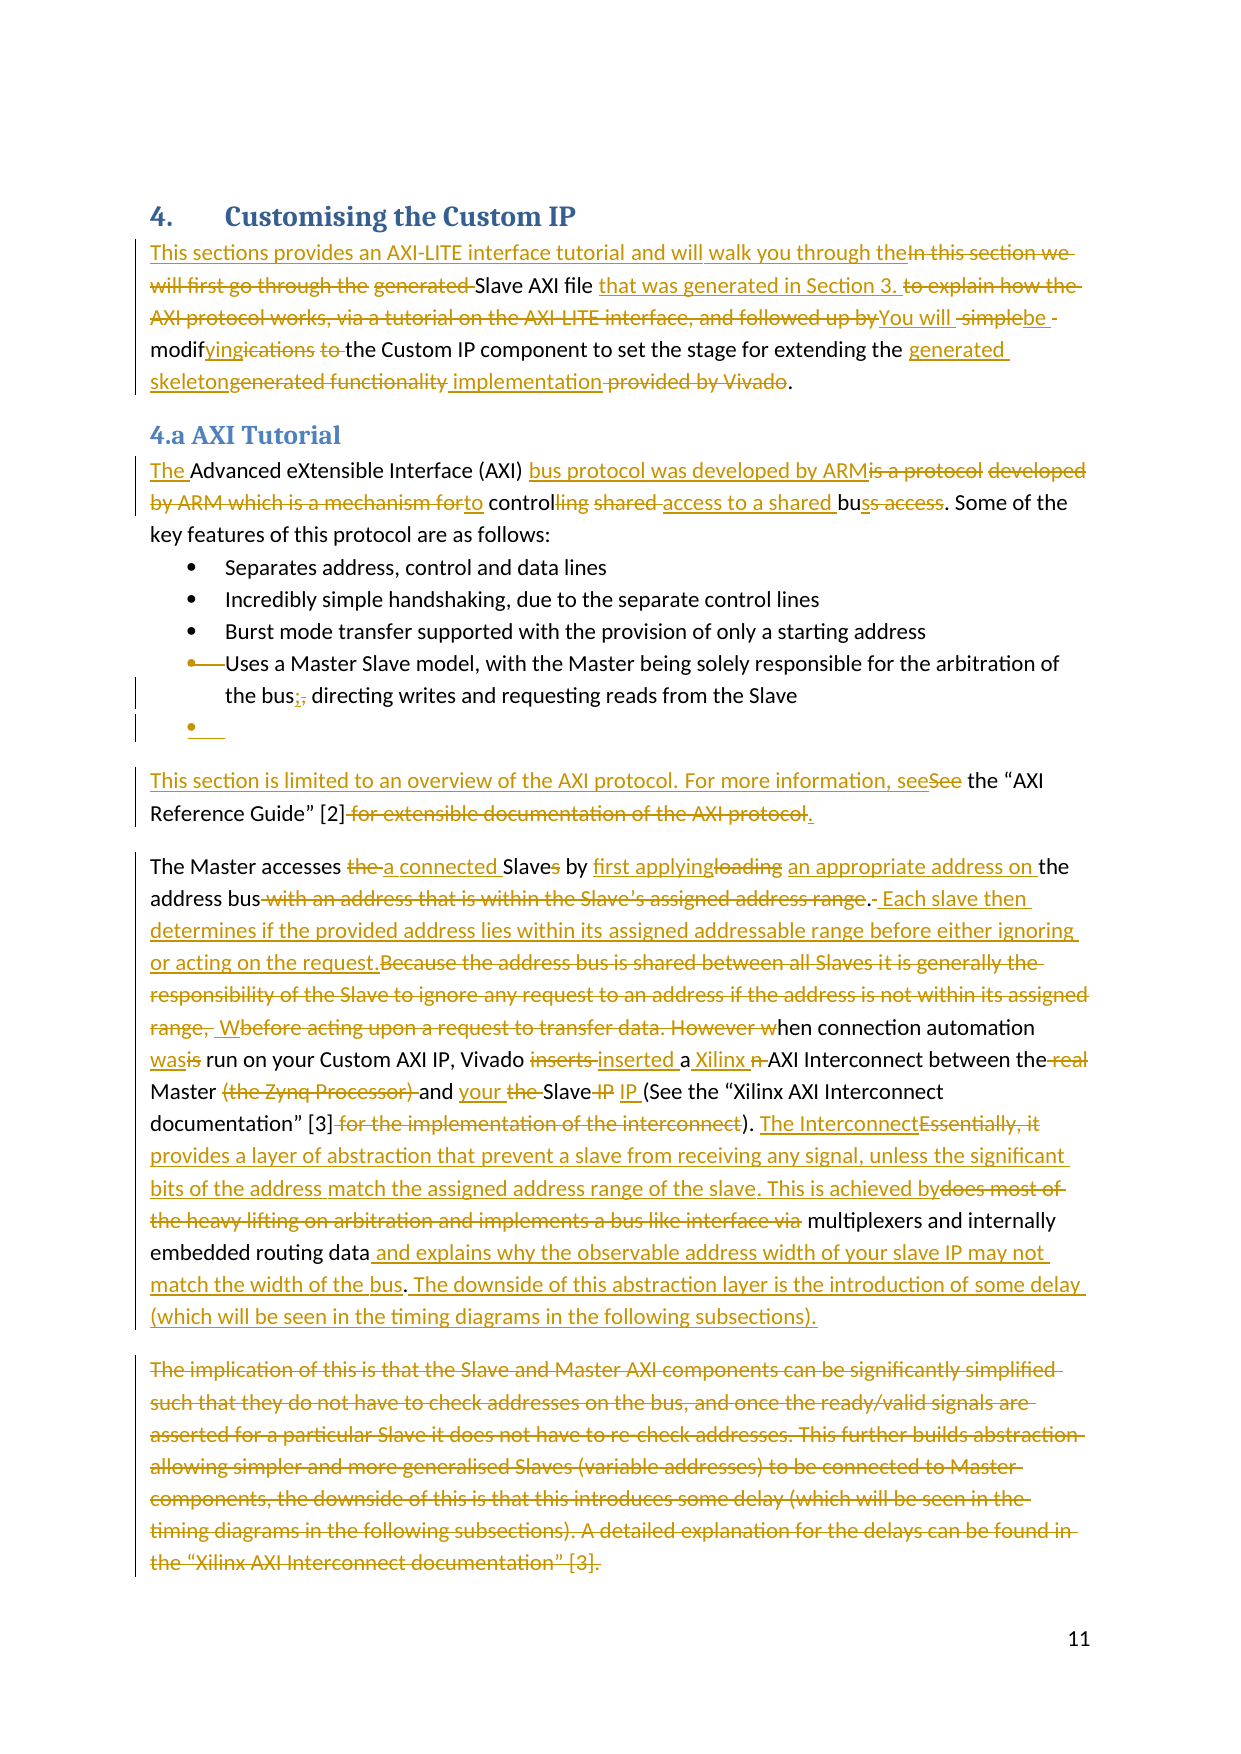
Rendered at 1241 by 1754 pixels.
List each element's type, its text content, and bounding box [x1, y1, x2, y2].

list the “AXI Reference Guide” [2] [150, 767, 1090, 827]
list Separates address, control and data lines [187, 553, 1090, 581]
list Incredibly simple handshaking, due to the separate control lines [187, 585, 1090, 613]
subtitle 4.a AXI Tutorial [150, 420, 1090, 451]
subtitle 4. Customising the Custom IP [150, 200, 1090, 233]
list Uses a Master Slave model, with the Master being solely responsible for the arbitration of the bus directing writes and requesting reads from the Slave [187, 649, 1090, 709]
text Advanced eXtensible Interface (AXI) control bu. Some of the key features of this protocol are as follows: [150, 456, 1090, 548]
text The Master accesses Slave by the address bus.hen connection automation run on your Custom AXI IP, Vivado aAXI Interconnect between the Master and Slave (See the “Xilinx AXI Interconnect documentation” [3]). multiplexers and internally embedded routing data. [150, 852, 1090, 1330]
list Burst mode transfer supported with the provision of only a starting address [187, 617, 1090, 645]
text Slave AXI file modif the Custom IP component to set the stage for extending the . [150, 238, 1090, 395]
